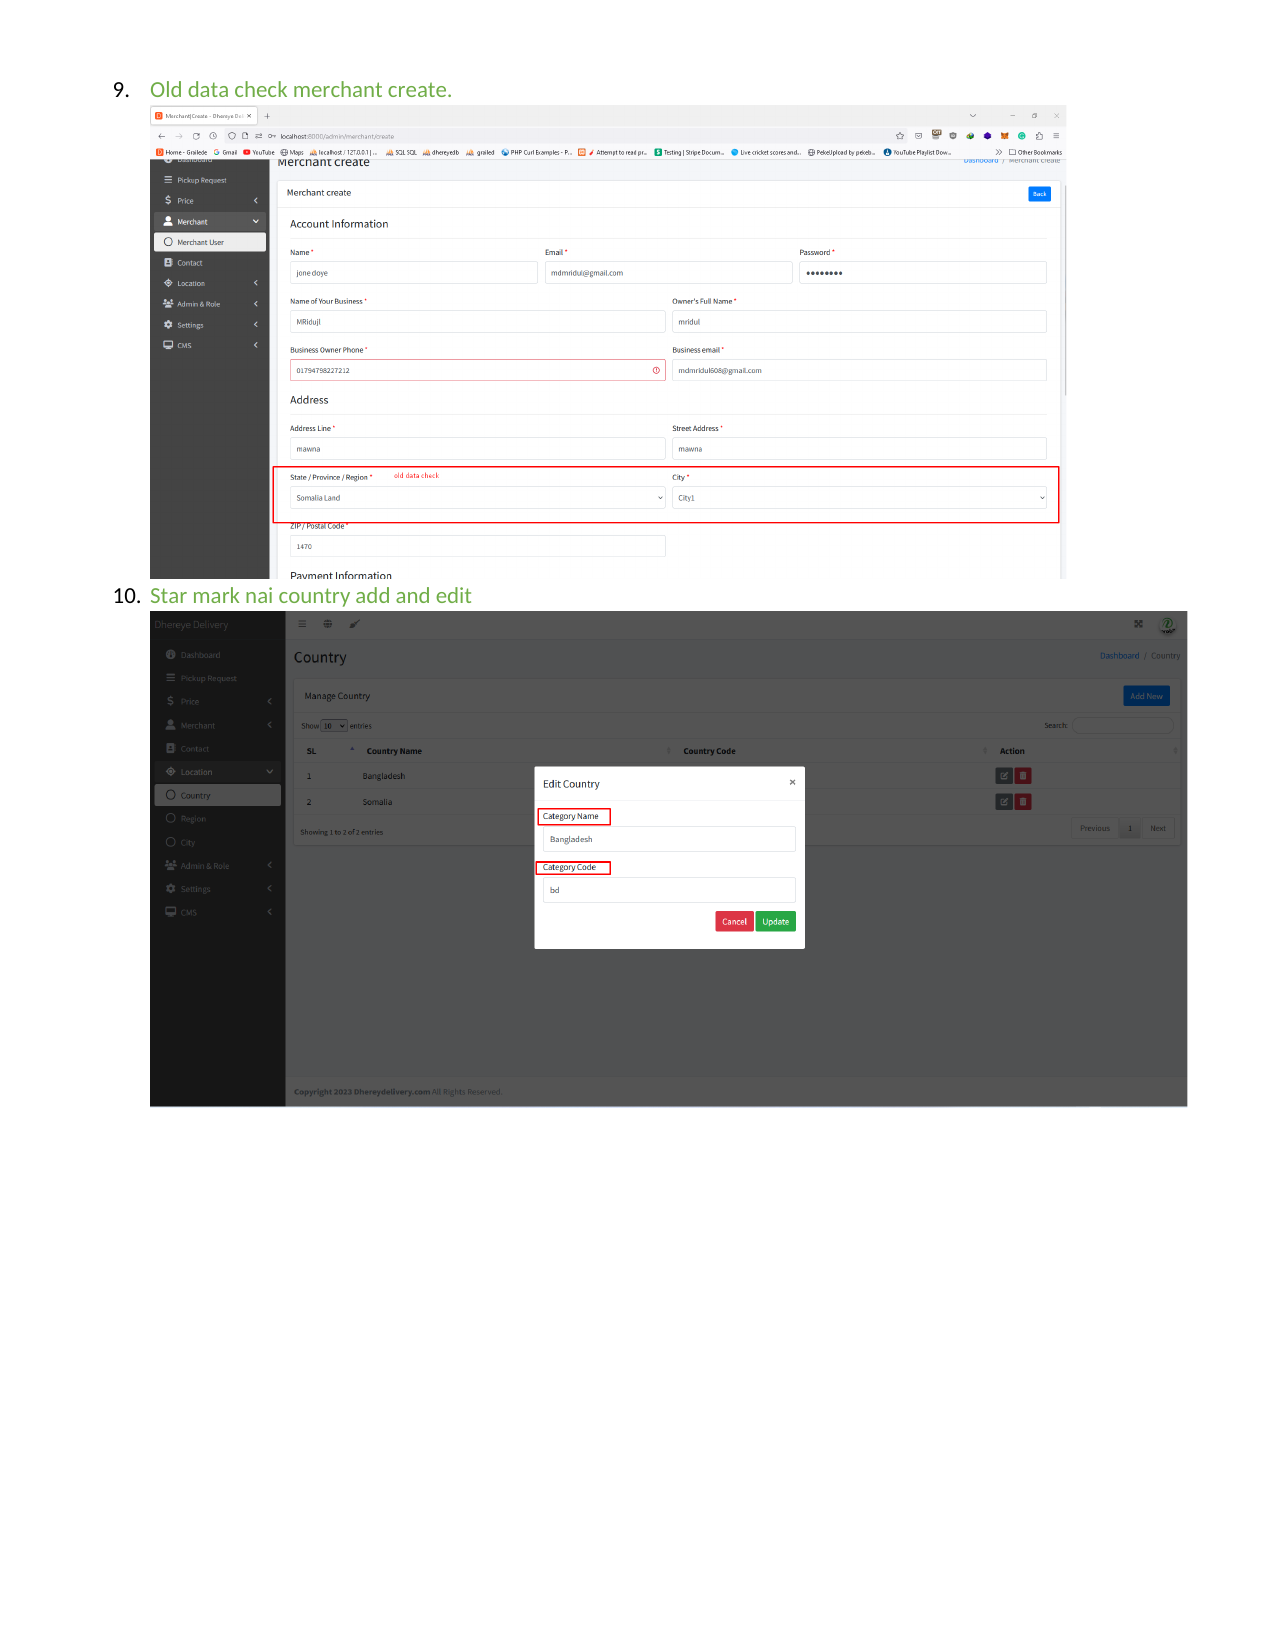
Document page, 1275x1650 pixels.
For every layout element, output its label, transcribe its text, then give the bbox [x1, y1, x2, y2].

picture [150, 105, 1067, 579]
picture [150, 611, 1188, 1108]
